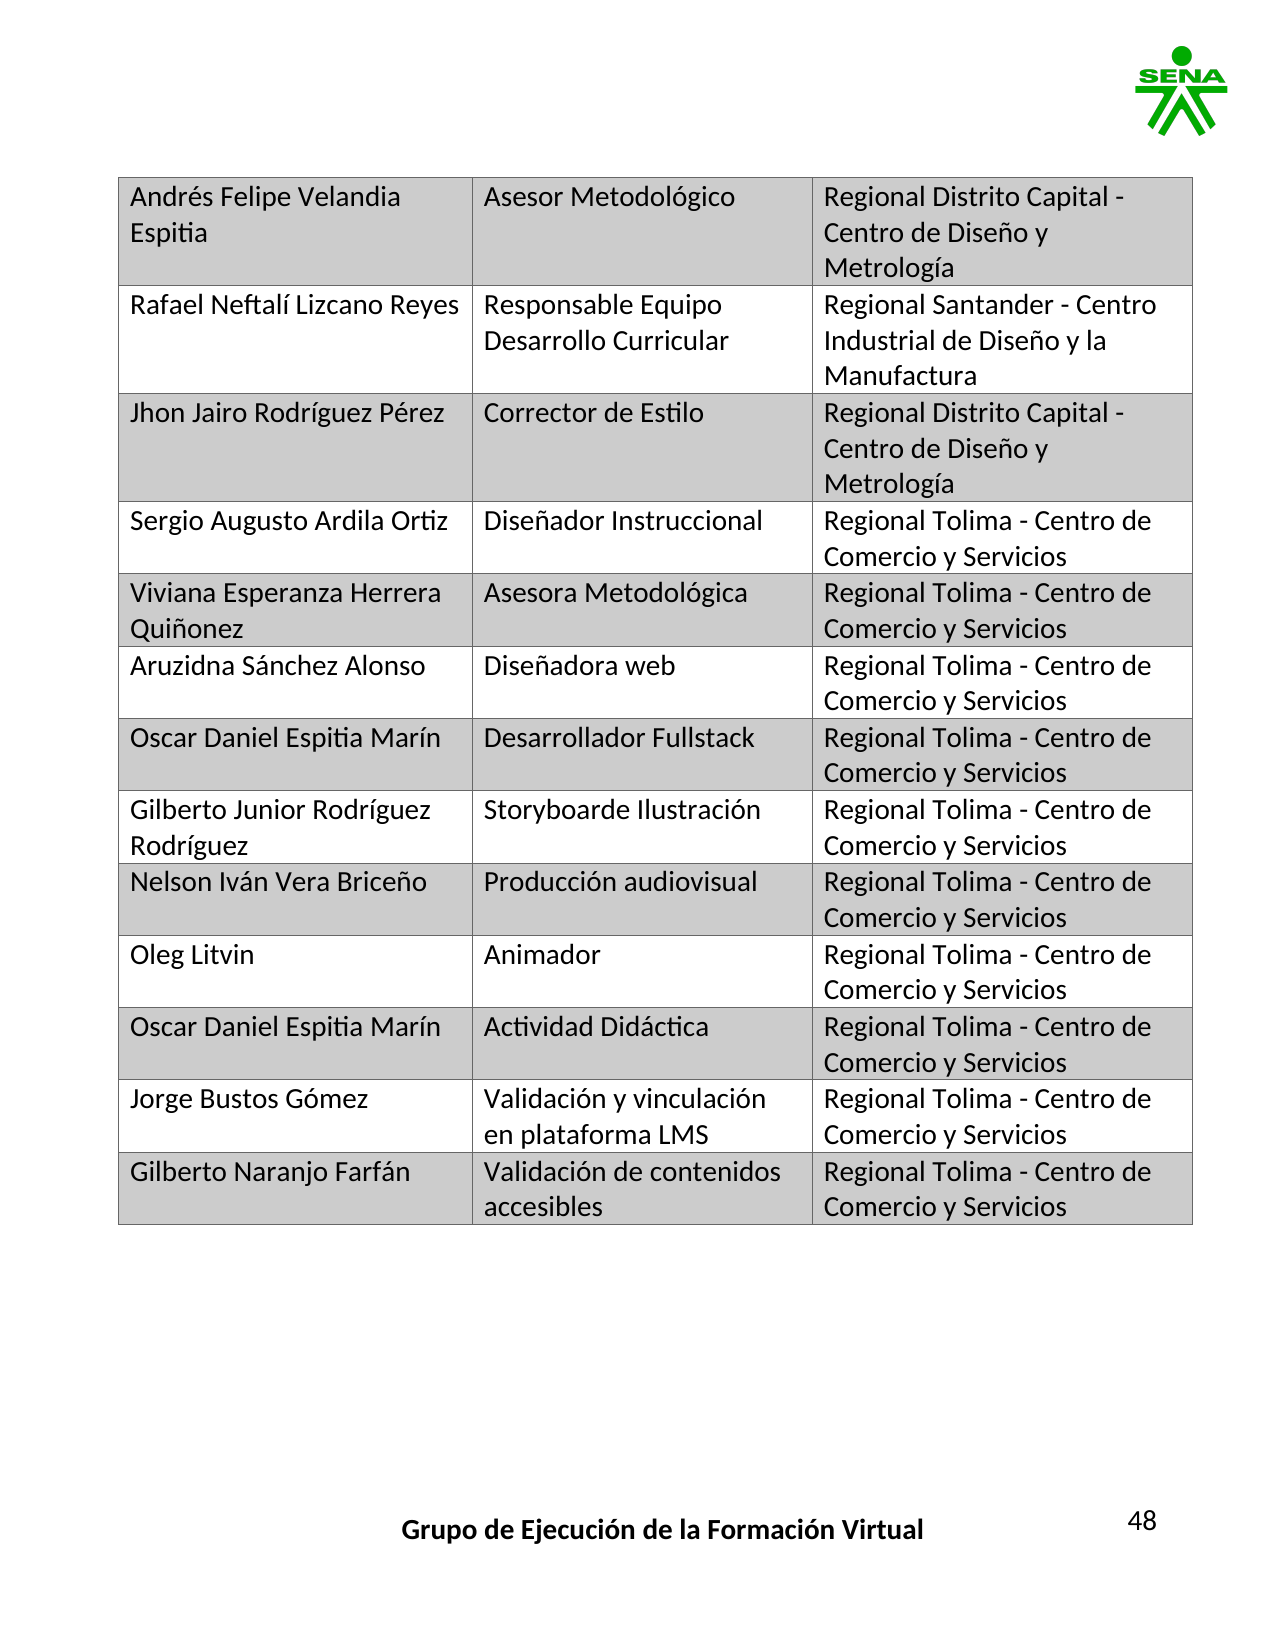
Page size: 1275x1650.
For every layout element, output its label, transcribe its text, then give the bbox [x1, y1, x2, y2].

table_cell Sergio Augusto Ardila Ortiz [119, 502, 472, 573]
table_cell Oleg Litvin [119, 936, 472, 1007]
table_cell Rafael Neftalí Lizcano Reyes [119, 286, 472, 393]
table_cell Animador [473, 936, 812, 1007]
table_cell Responsable Equipo Desarrollo Curricular [473, 286, 812, 393]
table_cell Regional Distrito Capital - Centro de Diseño y Metrología [813, 178, 1192, 285]
table_cell Regional Tolima - Centro de Comercio y Servicios [813, 1008, 1192, 1079]
table_cell Regional Distrito Capital - Centro de Diseño y Metrología [813, 394, 1192, 501]
table_cell Andrés Felipe Velandia Espitia [119, 178, 472, 285]
table_cell Gilberto Naranjo Farfán [119, 1153, 472, 1224]
table_cell Diseñador Instruccional [473, 502, 812, 573]
table_cell Gilberto Junior Rodríguez Rodríguez [119, 791, 472, 862]
table_cell Nelson Iván Vera Briceño [119, 864, 472, 935]
table_cell Oscar Daniel Espitia Marín [119, 719, 472, 790]
table_cell Actividad Didáctica [473, 1008, 812, 1079]
table_cell Aruzidna Sánchez Alonso [119, 647, 472, 718]
table_cell Jorge Bustos Gómez [119, 1080, 472, 1152]
table_cell Regional Tolima - Centro de Comercio y Servicios [813, 719, 1192, 790]
picture [1135, 46, 1228, 136]
table_cell Regional Tolima - Centro de Comercio y Servicios [813, 791, 1192, 862]
table_cell Corrector de Estilo [473, 394, 812, 501]
table_cell Regional Tolima - Centro de Comercio y Servicios [813, 936, 1192, 1007]
table_cell Regional Tolima - Centro de Comercio y Servicios [813, 574, 1192, 646]
table_cell Oscar Daniel Espitia Marín [119, 1008, 472, 1079]
table_cell Storyboarde Ilustración [473, 791, 812, 862]
table_cell Asesor Metodológico [473, 178, 812, 285]
table_cell Regional Tolima - Centro de Comercio y Servicios [813, 1153, 1192, 1224]
table_cell Validación y vinculación en plataforma LMS [473, 1080, 812, 1152]
table_cell Desarrollador Fullstack [473, 719, 812, 790]
table_cell Regional Tolima - Centro de Comercio y Servicios [813, 502, 1192, 573]
table_cell Viviana Esperanza Herrera Quiñonez [119, 574, 472, 646]
table_cell Jhon Jairo Rodríguez Pérez [119, 394, 472, 501]
table_cell Asesora Metodológica [473, 574, 812, 646]
table_cell Regional Tolima - Centro de Comercio y Servicios [813, 1080, 1192, 1152]
table_cell Producción audiovisual [473, 864, 812, 935]
table_cell Diseñadora web [473, 647, 812, 718]
table_cell Validación de contenidos accesibles [473, 1153, 812, 1224]
table_cell Regional Tolima - Centro de Comercio y Servicios [813, 647, 1192, 718]
table_cell Regional Santander - Centro Industrial de Diseño y la Manufactura [813, 286, 1192, 393]
table_cell Regional Tolima - Centro de Comercio y Servicios [813, 864, 1192, 935]
